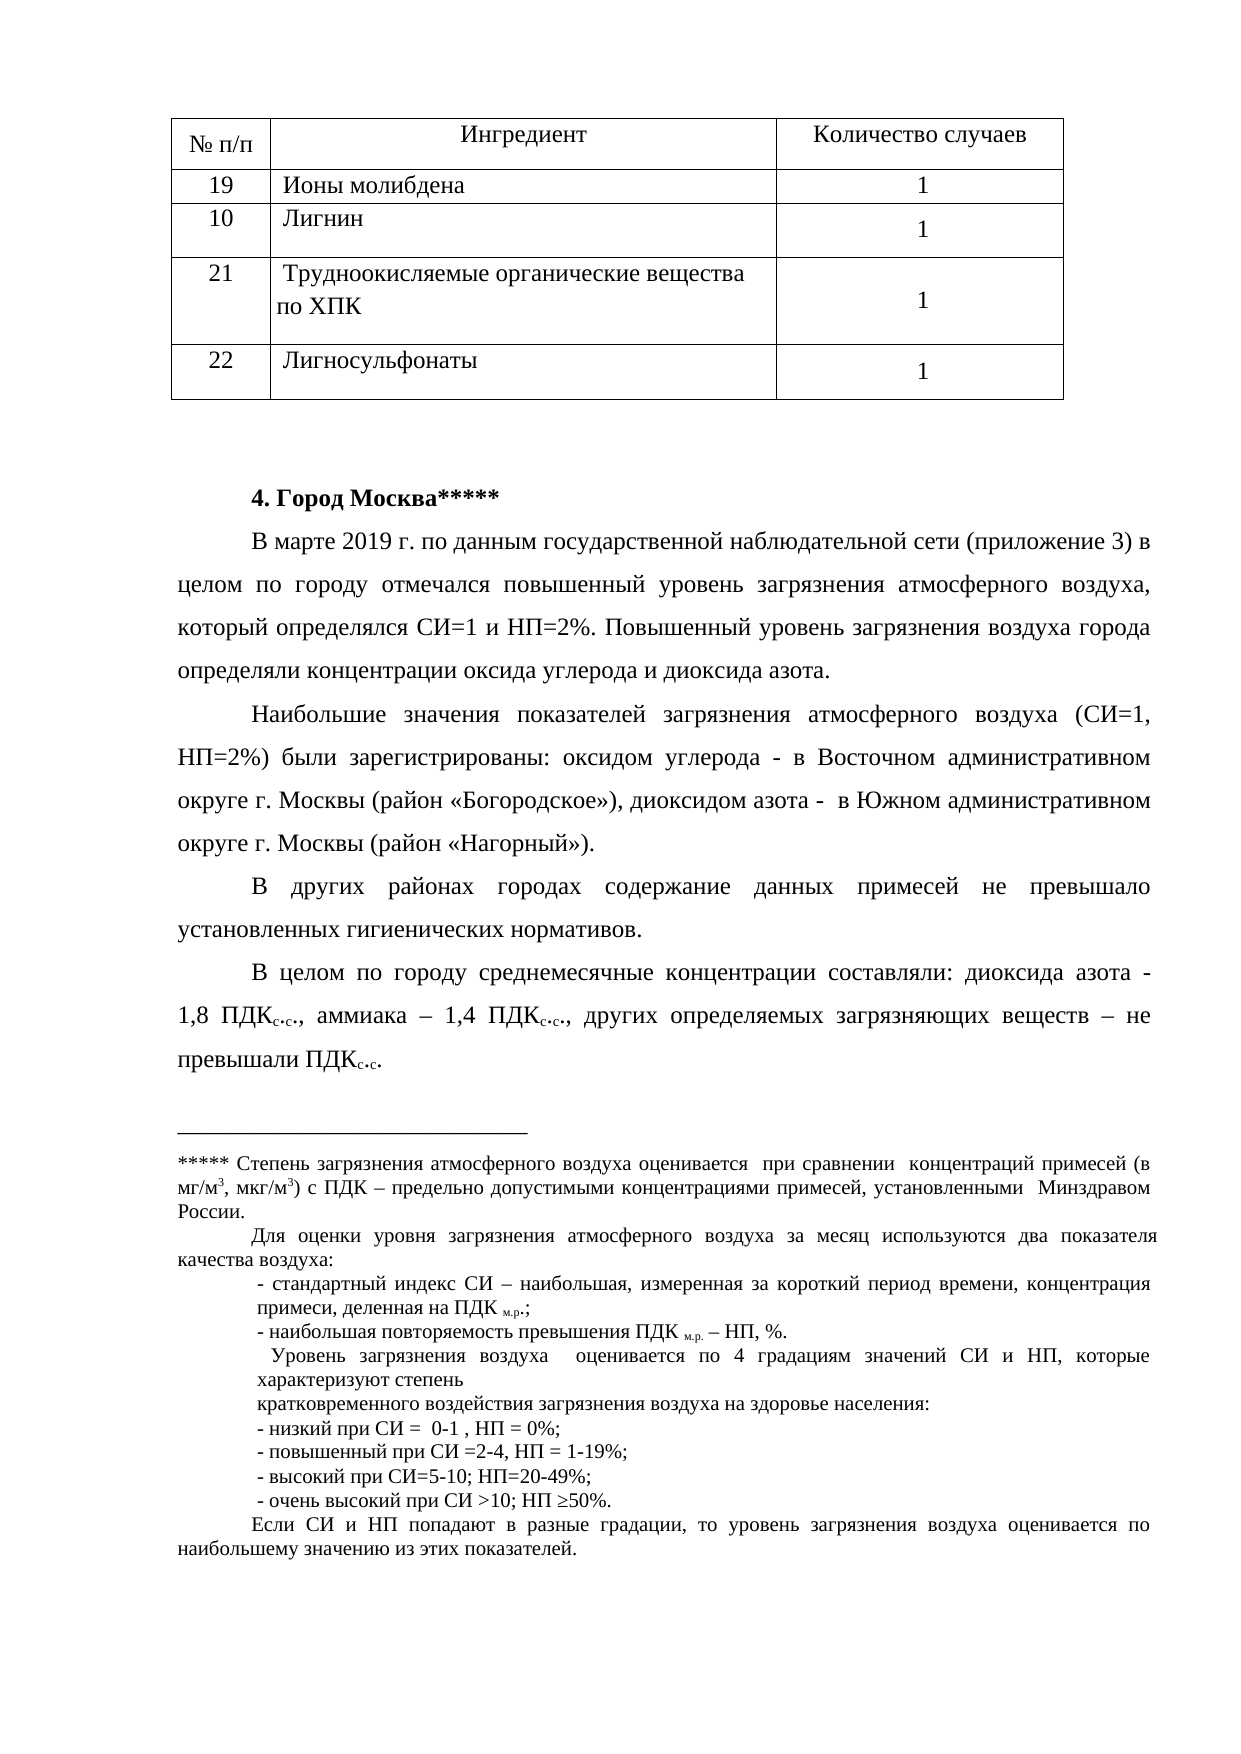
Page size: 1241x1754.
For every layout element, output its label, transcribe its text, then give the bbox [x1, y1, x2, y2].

text Уровень загрязнения воздуха оценивается по 4 градациям значений СИ и НП, которые характеризуют степень [257, 1343, 1152, 1391]
text - повышенный при СИ =2-4, НП = 1-19%; [257, 1439, 1152, 1463]
text В марте 2019 г. по данным государственной наблюдательной сети (приложение 3) в целом по городу отмечался повышенный уровень загрязнения атмосферного воздуха, который определялся СИ=1 и НП=2%. Повышенный уровень загрязнения воздуха города определяли концентрации оксида углерода и диоксида азота. [177, 526, 1152, 684]
text В других районах городах содержание данных примесей не превышало установленных гигиенических нормативов. [177, 871, 1152, 943]
table_cell 1 [777, 170, 1063, 202]
text ____________________________ [177, 1108, 1152, 1136]
text - низкий при СИ = 0-1 , НП = 0%; [257, 1415, 1152, 1439]
table_cell 22 [172, 345, 270, 399]
table_header № п/п [172, 119, 270, 169]
text - стандартный индекс СИ – наибольшая, измеренная за короткий период времени, концентрация примеси, деленная на ПДК м.р.; [257, 1271, 1152, 1319]
table_cell Лигнин [271, 204, 776, 257]
text Если СИ и НП попадают в разные градации, то уровень загрязнения воздуха оценивается по наибольшему значению из этих показателей. [177, 1512, 1152, 1560]
table_header Ингредиент [271, 119, 776, 169]
text Наибольшие значения показателей загрязнения атмосферного воздуха (СИ=1, НП=2%) были зарегистрированы: оксидом углерода - в Восточном административном округе г. Москвы (район «Богородское»), диоксидом азота - в Южном административном округе г. Москвы (район «Нагорный»). [177, 699, 1152, 857]
table_cell 10 [172, 204, 270, 257]
text В целом по городу среднемесячные концентрации составляли: диоксида азота - 1,8 ПДКс.с., аммиака – 1,4 ПДКс.с., других определяемых загрязняющих веществ – не превышали ПДКс.с. [177, 957, 1152, 1072]
table_cell Ионы молибдена [271, 170, 776, 202]
table_cell 1 [777, 258, 1063, 344]
text - высокий при СИ=5-10; НП=20-49%; [257, 1463, 1152, 1488]
text - наибольшая повторяемость превышения ПДК м.р. – НП, %. [257, 1319, 1152, 1343]
text - очень высокий при СИ >10; НП ≥50%. [257, 1488, 1152, 1512]
table_cell 19 [172, 170, 270, 202]
table_cell 1 [777, 345, 1063, 399]
text кратковременного воздействия загрязнения воздуха на здоровье населения: [257, 1391, 1152, 1415]
table_cell 1 [777, 204, 1063, 257]
text 4. Город Москва***** [177, 483, 1152, 512]
table_cell Трудноокисляемые органические вещества по ХПК [271, 258, 776, 344]
table_header Количество случаев [777, 119, 1063, 169]
table_cell 21 [172, 258, 270, 344]
table_cell Лигносульфонаты [271, 345, 776, 399]
text Для оценки уровня загрязнения атмосферного воздуха за месяц используются два показателя качества воздуха: [177, 1223, 1159, 1271]
text ***** Степень загрязнения атмосферного воздуха оценивается при сравнении концентраций примесей (в мг/м3, мкг/м3) с ПДК – предельно допустимыми концентрациями примесей, установленными Минздравом России. [177, 1151, 1152, 1223]
